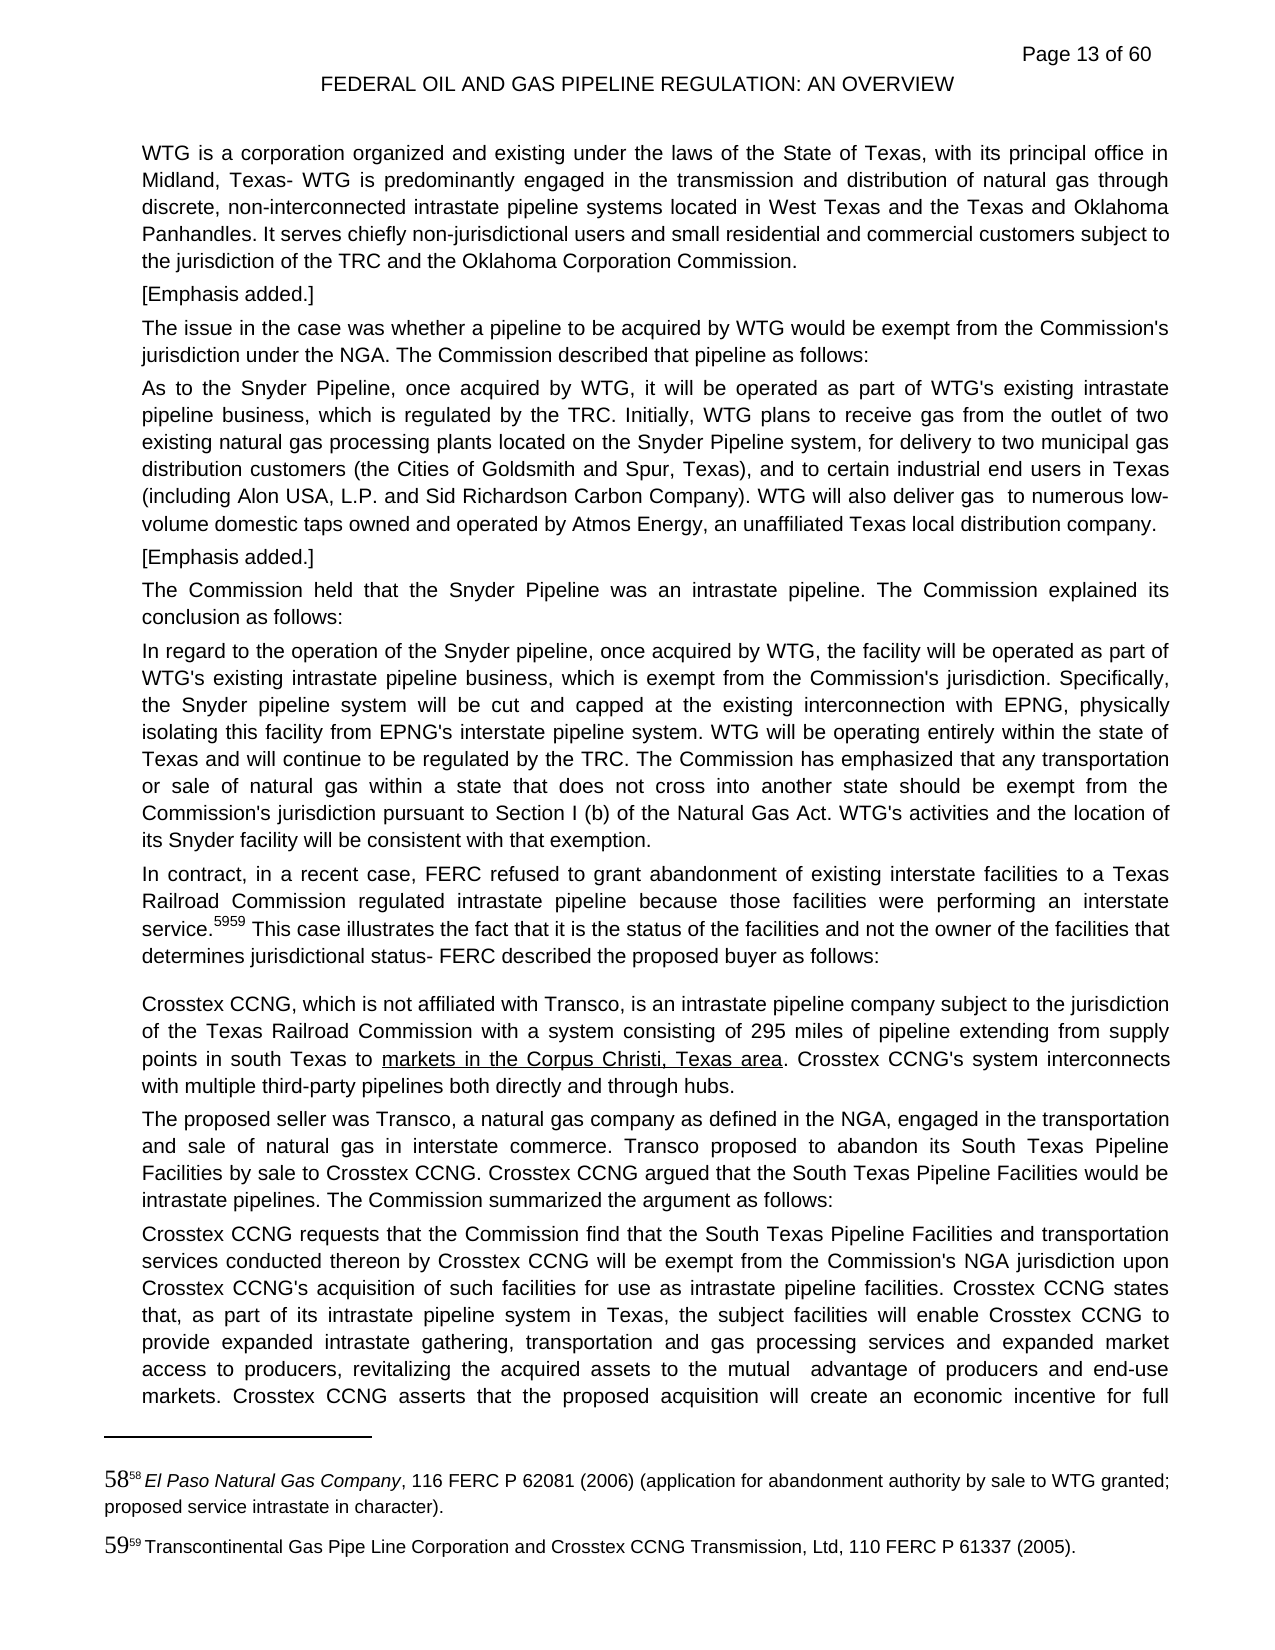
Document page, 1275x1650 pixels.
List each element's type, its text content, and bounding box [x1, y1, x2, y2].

text As to the Snyder Pipeline, once acquired by WTG, it will be operated as part of WTG's existing intrastate pipeline business, which is regulated by the TRC. Initially, WTG plans to receive gas from the outlet of two existing natural gas processing plants located on the Snyder Pipeline system, for delivery to two municipal gas distribution customers (the Cities of Goldsmith and Spur, Texas), and to certain industrial end users in Texas (including Alon USA, L.P. and Sid Richardson Carbon Company). WTG will also deliver gas to numerous low-volume domestic taps owned and operated by Atmos Energy, an unaffiliated Texas local distribution company. [142, 373, 1171, 535]
text WTG is a corporation organized and existing under the laws of the State of Texas, with its principal office in Midland, Texas- WTG is predominantly engaged in the transmission and distribution of natural gas through discrete, non-interconnected intrastate pipeline systems located in West Texas and the Texas and Oklahoma Panhandles. It serves chiefly non-jurisdictional users and small residential and commercial customers subject to the jurisdiction of the TRC and the Oklahoma Corporation Commission. [142, 137, 1171, 273]
text The proposed seller was Transco, a natural gas company as defined in the NGA, engaged in the transportation and sale of natural gas in interstate commerce. Transco proposed to abandon its South Texas Pipeline Facilities by sale to Crosstex CCNG. Crosstex CCNG argued that the South Texas Pipeline Facilities would be intrastate pipelines. The Commission summarized the argument as follows: [142, 1104, 1171, 1212]
text [Emphasis added.] [142, 279, 1171, 306]
text [Emphasis added.] [142, 542, 1171, 569]
text The issue in the case was whether a pipeline to be acquired by WTG would be exempt from the Commission's jurisdiction under the NGA. The Commission described that pipeline as follows: [142, 312, 1171, 367]
text In regard to the operation of the Snyder pipeline, once acquired by WTG, the facility will be operated as part of WTG's existing intrastate pipeline business, which is exempt from the Commission's jurisdiction. Specifically, the Snyder pipeline system will be cut and capped at the existing interconnection with EPNG, physically isolating this facility from EPNG's interstate pipeline system. WTG will be operating entirely within the state of Texas and will continue to be regulated by the TRC. The Commission has emphasized that any transportation or sale of natural gas within a state that does not cross into another state should be exempt from the Commission's jurisdiction pursuant to Section I (b) of the Natural Gas Act. WTG's activities and the location of its Snyder facility will be consistent with that exemption. [142, 635, 1171, 852]
text In contract, in a recent case, FERC refused to grant abandonment of existing interstate facilities to a Texas Railroad Commission regulated intrastate pipeline because those facilities were performing an interstate service.59 This case illustrates the fact that it is the status of the facilities and not the owner of the facilities that determines jurisdictional status- FERC described the proposed buyer as follows: [142, 858, 1171, 968]
text Crosstex CCNG, which is not affiliated with Transco, is an intrastate pipeline company subject to the jurisdiction of the Texas Railroad Commission with a system consisting of 295 miles of pipeline extending from supply points in south Texas to markets in the Corpus Christi, Texas area. Crosstex CCNG's system interconnects with multiple third-party pipelines both directly and through hubs. [142, 989, 1171, 1097]
text The Commission held that the Snyder Pipeline was an intrastate pipeline. The Commission explained its conclusion as follows: [142, 575, 1171, 629]
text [142, 1218, 1171, 1408]
